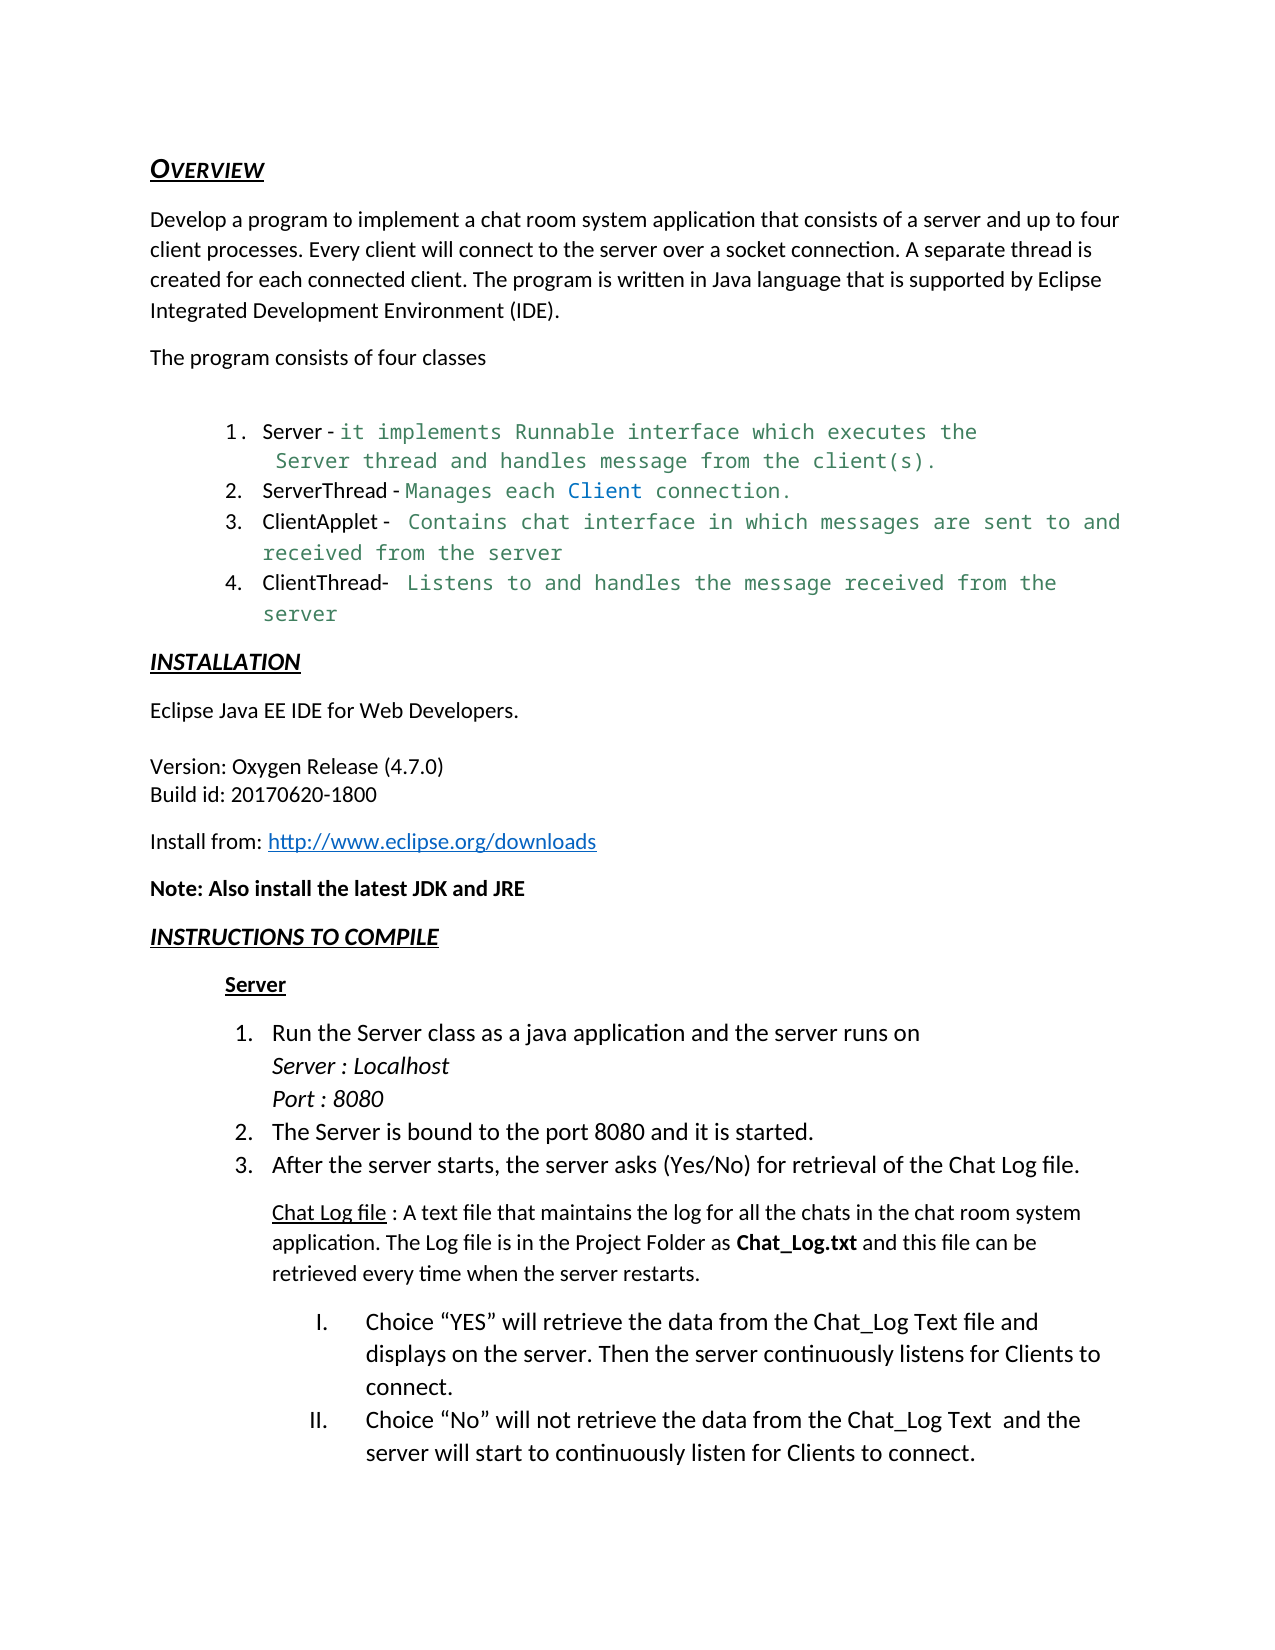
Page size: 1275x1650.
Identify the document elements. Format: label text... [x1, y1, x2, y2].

list ClientThread- Listens to and handles the message received from the server [225, 568, 1125, 627]
text Note: Also install the latest JDK and JRE [150, 874, 1125, 902]
list Port : 8080 [244, 1083, 1125, 1113]
text INSTALLATION [150, 646, 1125, 677]
list Run the Server class as a java application and the server runs on [234, 1017, 1125, 1048]
list Choice “YES” will retrieve the data from the Chat_Log Text file and displays on the server. Then the server continuously listens for Clients to connect. [328, 1306, 1125, 1402]
text Version: Oxygen Release (4.7.0) [150, 752, 1125, 780]
text Install from: http://www.eclipse.org/downloads [150, 827, 1125, 855]
list ClientApplet - Contains chat interface in which messages are sent to and received from the server [225, 507, 1125, 566]
text Server [150, 970, 1125, 998]
text The program consists of four classes [150, 343, 1125, 371]
list Server : Localhost [244, 1050, 1125, 1081]
text Chat Log file : A text file that maintains the log for all the chats in the chat room system application. The Log file is in the Project Folder as Chat_Log.txt and this file can be retrieved every time when the server restarts. [272, 1198, 1125, 1287]
list Server - it implements Runnable interface which executes the [225, 417, 1125, 446]
text Overview [150, 150, 1125, 186]
text Build id: 20170620-1800 [150, 780, 1125, 808]
list Server thread and handles message from the client(s). [262, 446, 1125, 474]
list ServerThread - Manages each Client connection. [225, 477, 1125, 505]
list The Server is bound to the port 8080 and it is started. [234, 1116, 1125, 1146]
text INSTRUCTIONS TO COMPILE [150, 921, 1125, 951]
list After the server starts, the server asks (Yes/No) for retrieval of the Chat Log file. [234, 1149, 1125, 1179]
text Eclipse Java EE IDE for Web Developers. [150, 696, 1125, 724]
text Develop a program to implement a chat room system application that consists of a server and up to four client processes. Every client will connect to the server over a socket connection. A separate thread is created for each connected client. The program is written in Java language that is supported by Eclipse Integrated Development Environment (IDE). [150, 205, 1125, 324]
list Choice “No” will not retrieve the data from the Chat_Log Text and the server will start to continuously listen for Clients to connect. [328, 1404, 1125, 1468]
